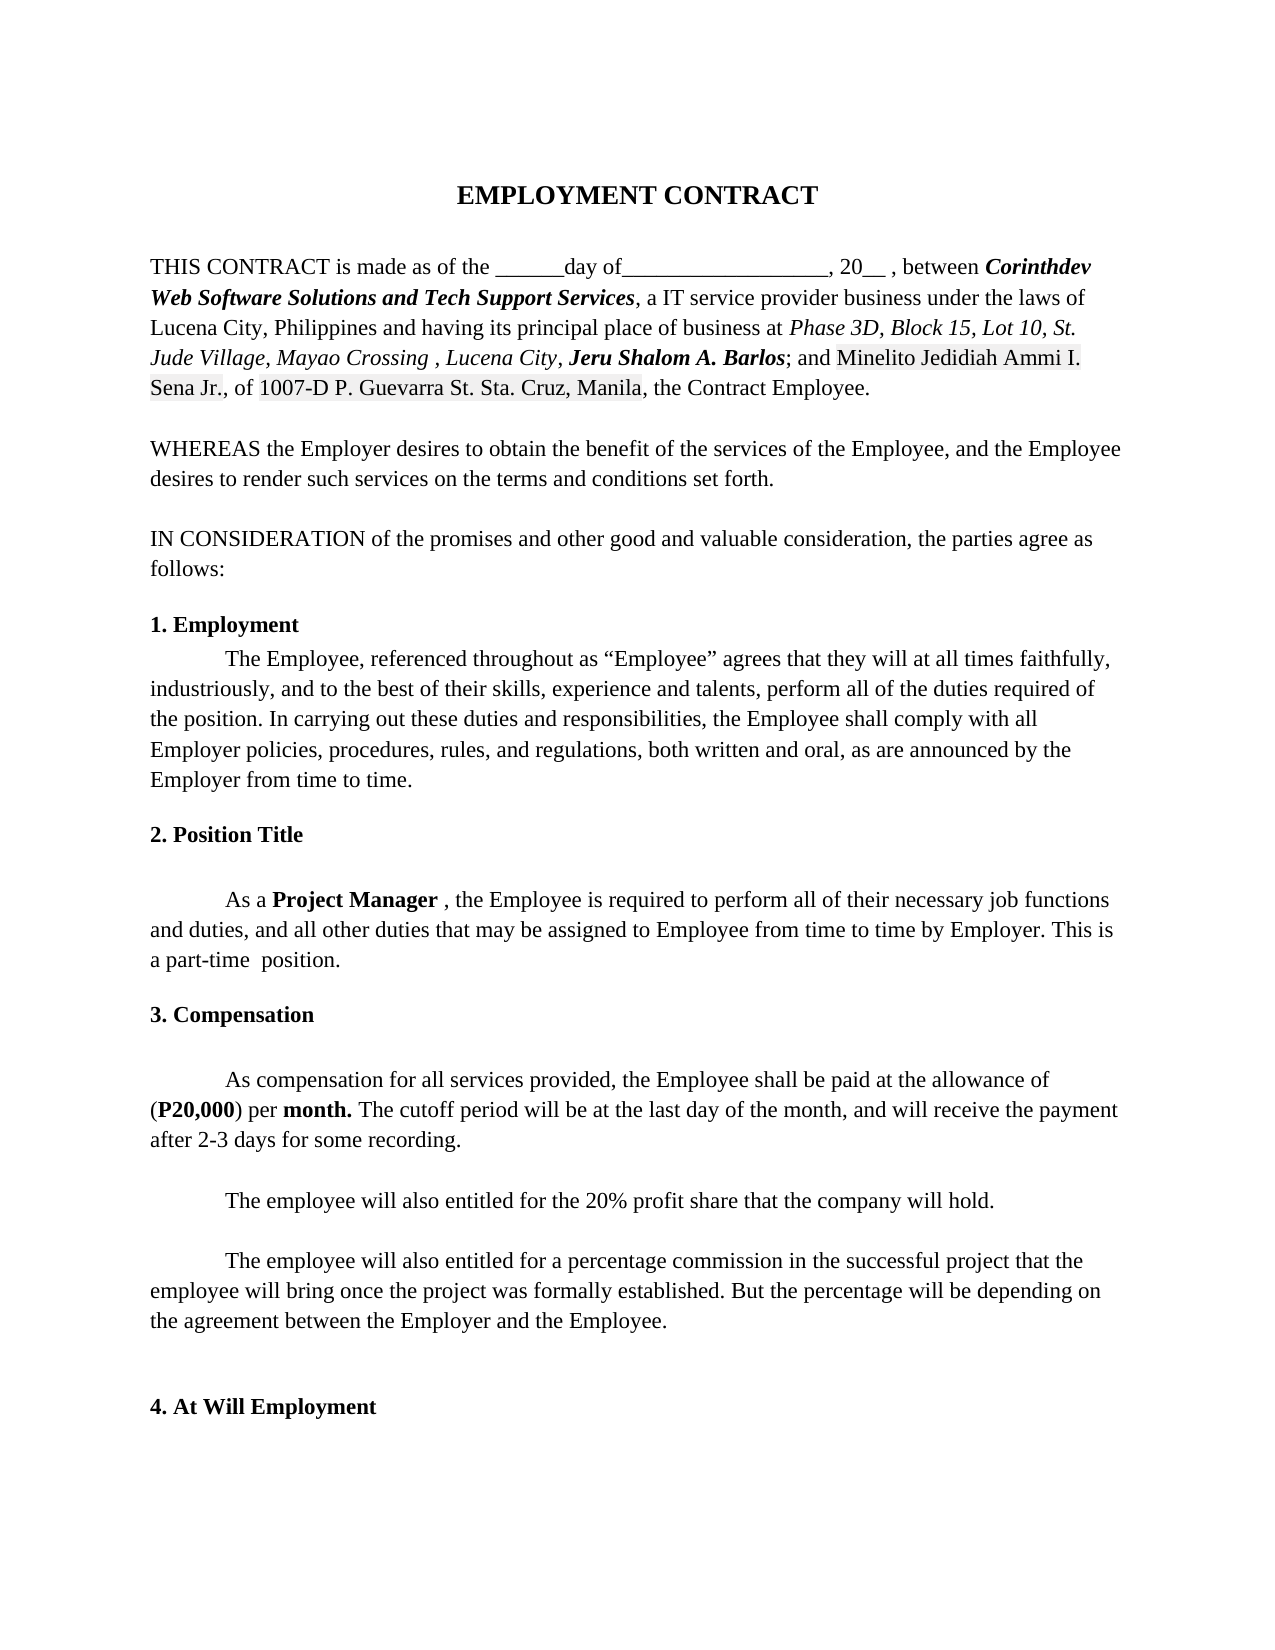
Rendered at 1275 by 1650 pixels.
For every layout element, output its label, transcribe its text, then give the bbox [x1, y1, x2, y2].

text As compensation for all services provided, the Employee shall be paid at the allowance of (P20,000) per month. The cutoff period will be at the last day of the month, and will receive the payment after 2-3 days for some recording. [150, 1066, 1125, 1153]
text THIS CONTRACT is made as of the ______day of__________________, 20__ , between Corinthdev Web Software Solutions and Tech Support Services, a IT service provider business under the laws of Lucena City, Philippines and having its principal place of business at Phase 3D, Block 15, Lot 10, St. Jude Village, Mayao Crossing , Lucena City, Jeru Shalom A. Barlos; and Minelito Jedidiah Ammi I. Sena Jr., of 1007-D P. Guevarra St. Sta. Cruz, Manila, the Contract Employee. [150, 253, 1125, 401]
text The employee will also entitled for a percentage commission in the successful project that the employee will bring once the project was formally established. But the percentage will be depending on the agreement between the Employer and the Employee. [150, 1247, 1125, 1334]
subtitle 4. At Will Employment [150, 1393, 1125, 1419]
text The employee will also entitled for the 20% profit share that the company will hold. [150, 1187, 1125, 1213]
text As a Project Manager , the Employee is required to perform all of their necessary job functions and duties, and all other duties that may be assigned to Employee from time to time by Employer. This is a part-time position. [150, 886, 1125, 972]
subtitle 2. Position Title [150, 821, 1125, 847]
text The Employee, referenced throughout as “Employee” agrees that they will at all times faithfully, industriously, and to the best of their skills, experience and talents, perform all of the duties required of the position. In carrying out these duties and responsibilities, the Employee shall comply with all Employer policies, procedures, rules, and regulations, both written and oral, as are announced by the Employer from time to time. [150, 645, 1125, 792]
subtitle 3. Compensation [150, 1001, 1125, 1028]
text IN CONSIDERATION of the promises and other good and valuable consideration, the parties agree as follows: [150, 525, 1125, 582]
subtitle EMPLOYMENT CONTRACT [150, 179, 1125, 210]
subtitle 1. Employment [150, 611, 1125, 637]
text WHEREAS the Employer desires to obtain the benefit of the services of the Employee, and the Employee desires to render such services on the terms and conditions set forth. [150, 435, 1125, 491]
